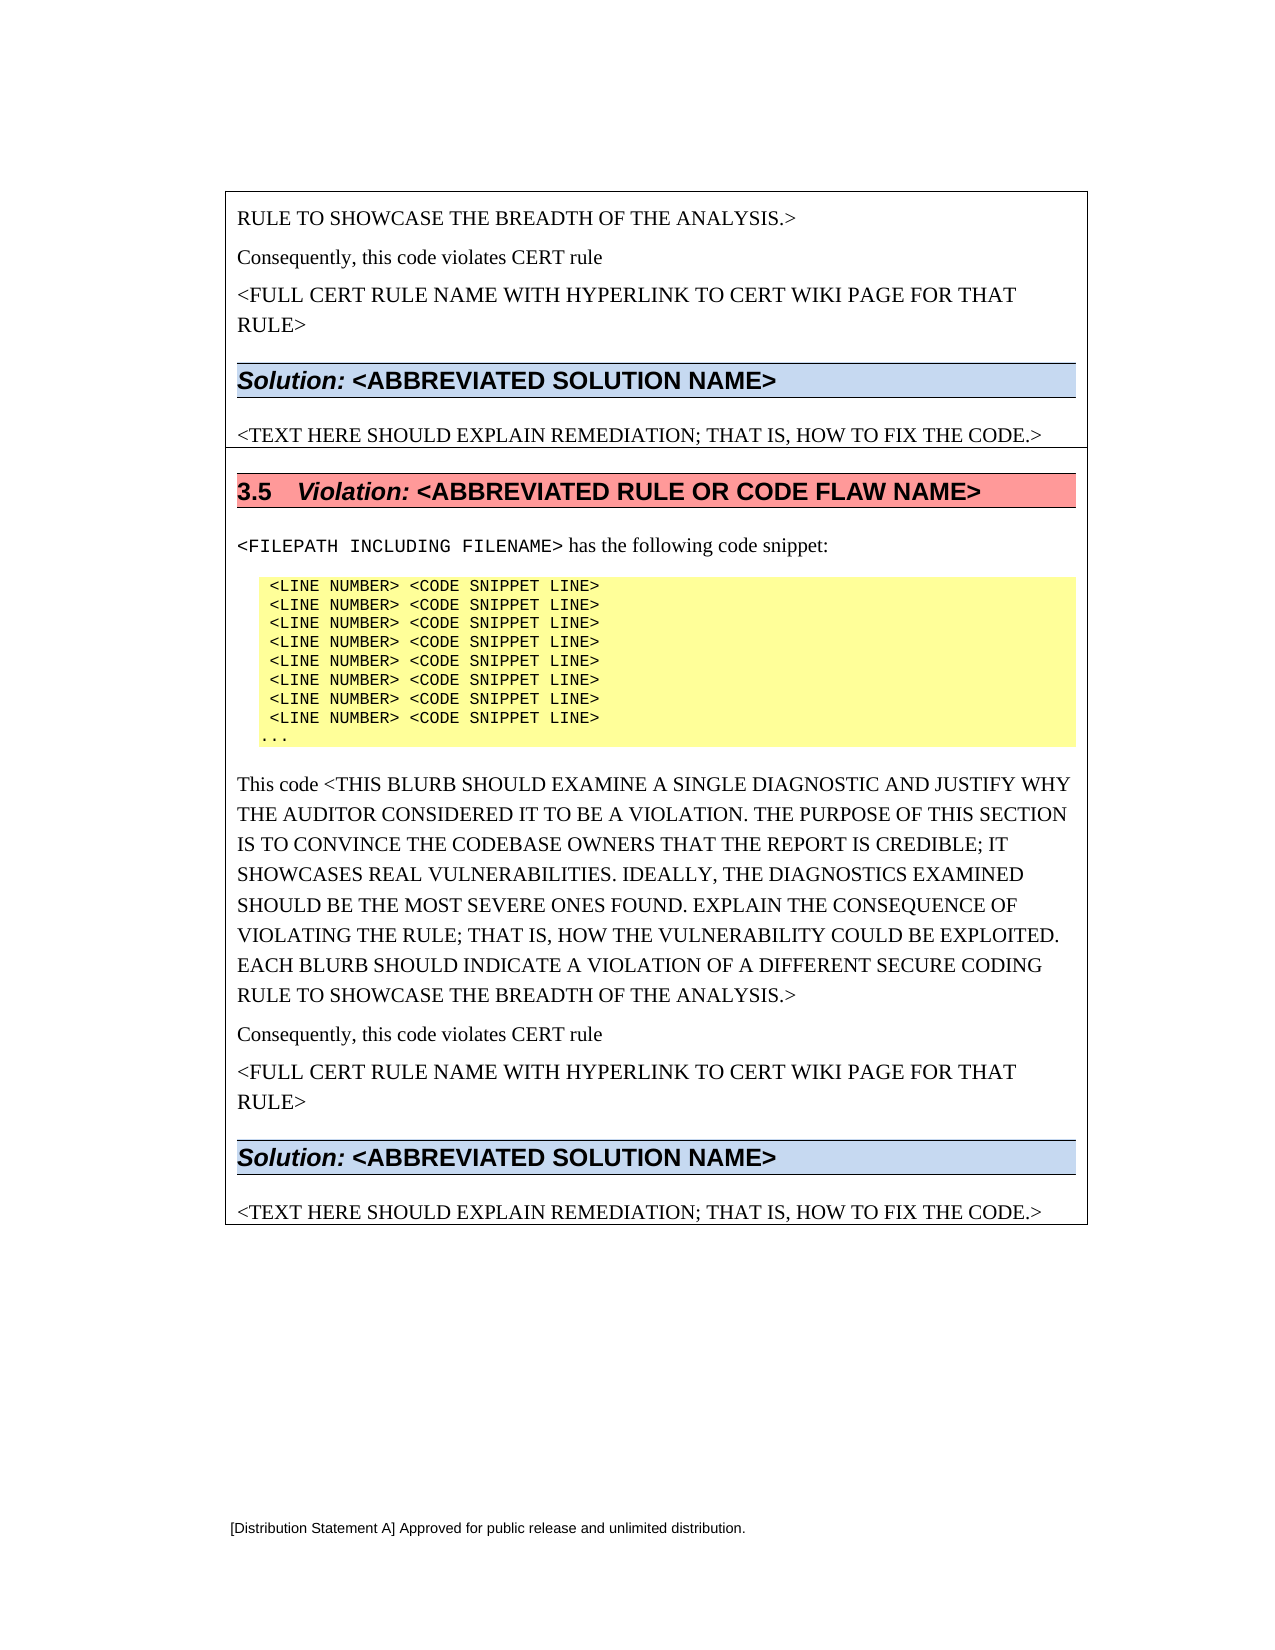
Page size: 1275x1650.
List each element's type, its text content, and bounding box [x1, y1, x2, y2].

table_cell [226, 192, 1087, 447]
